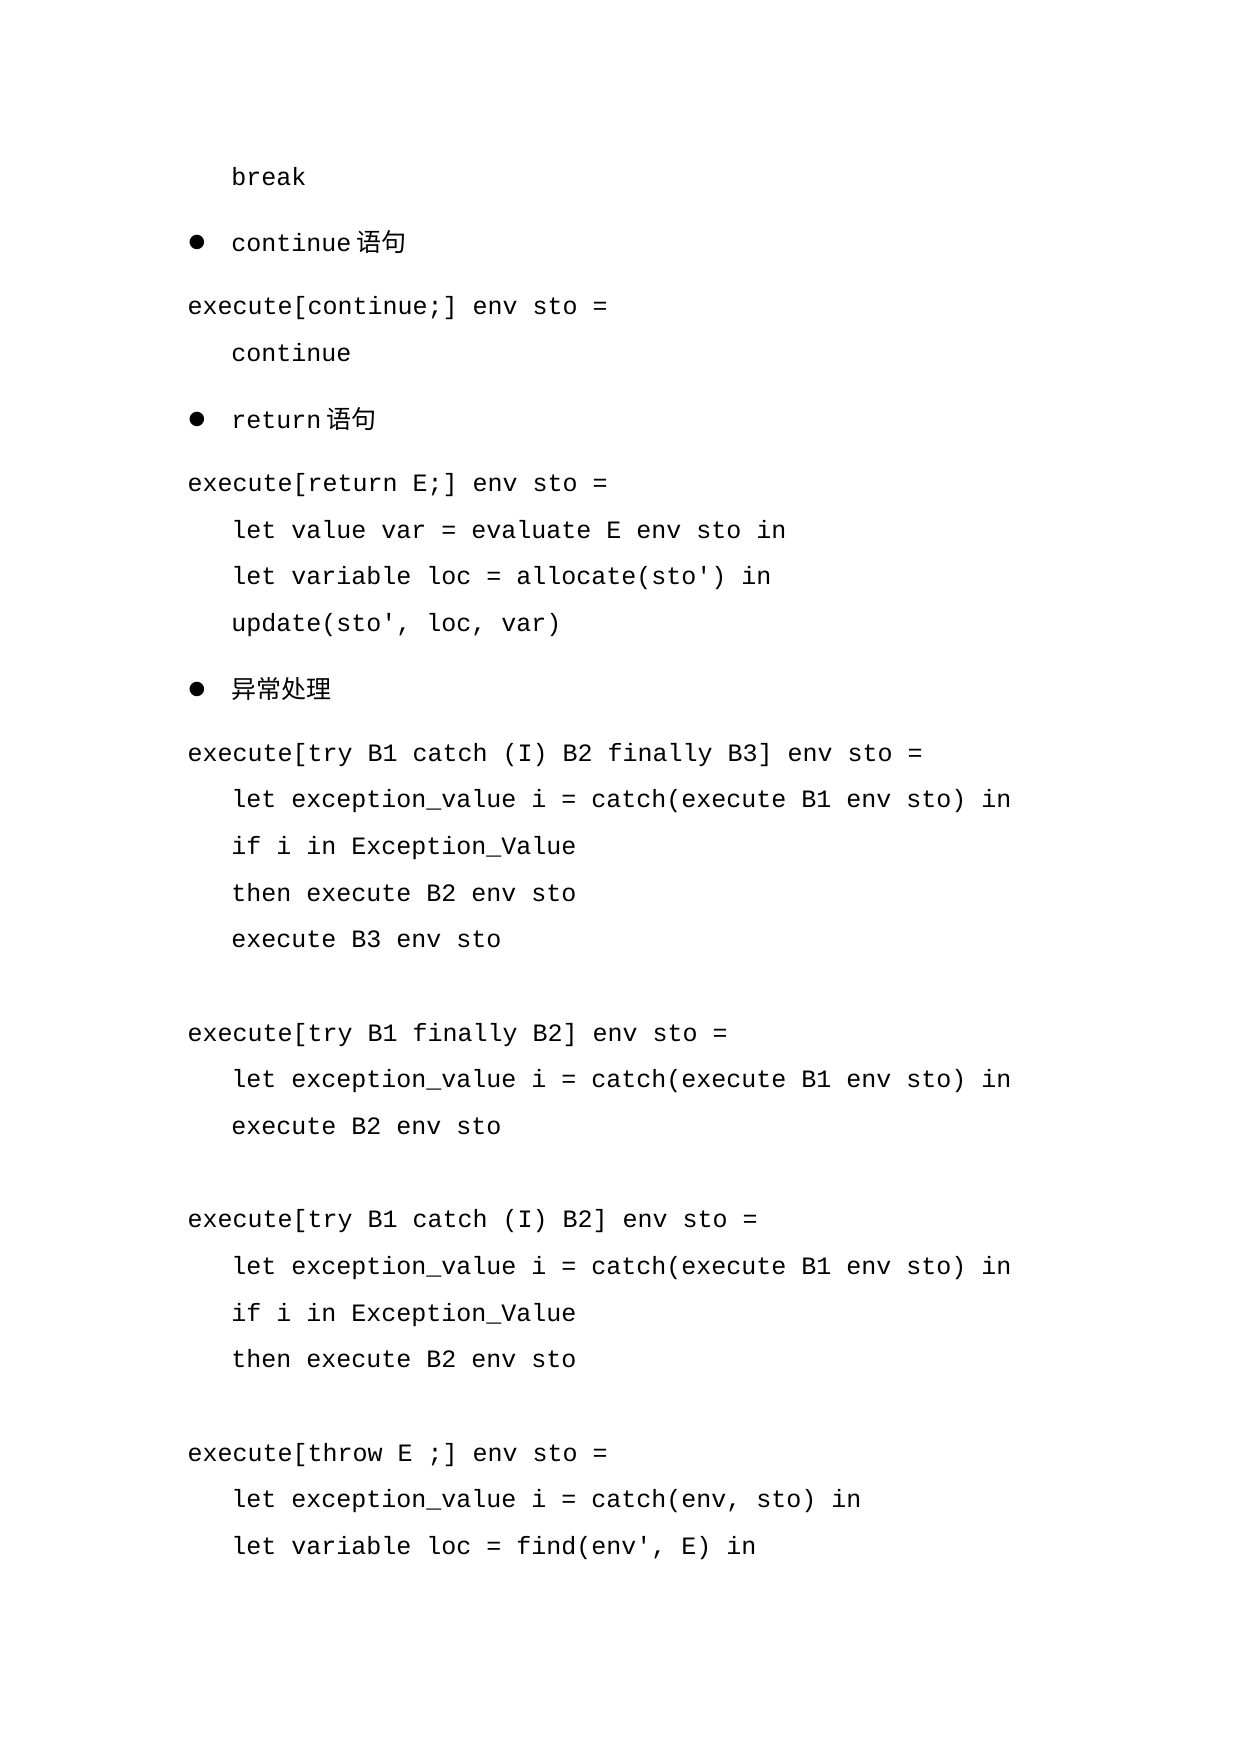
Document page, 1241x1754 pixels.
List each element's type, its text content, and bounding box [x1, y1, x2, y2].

text execute[try B1 catch (I) B2 finally B3] env sto = [187, 738, 1053, 771]
text execute[try B1 finally B2] env sto = [187, 1018, 1053, 1051]
text execute[try B1 catch (I) B2] env sto = [187, 1205, 1053, 1237]
text break [187, 162, 1053, 194]
text execute[throw E ;] env sto = [187, 1438, 1053, 1471]
list return语句 [187, 385, 1053, 450]
text let exception_value i = catch(execute B1 env sto) in [187, 1252, 1053, 1284]
text let exception_value i = catch(env, sto) in [187, 1485, 1053, 1517]
text let variable loc = find(env', E) in [187, 1532, 1053, 1564]
text let value var = evaluate E env sto in [187, 515, 1053, 548]
text then execute B2 env sto [187, 878, 1053, 911]
text execute[continue;] env sto = [187, 292, 1053, 324]
text continue [187, 338, 1053, 371]
text then execute B2 env sto [187, 1345, 1053, 1377]
text let variable loc = allocate(sto') in [187, 562, 1053, 594]
text update(sto', loc, var) [187, 608, 1053, 641]
list 异常处理 [187, 655, 1053, 720]
text execute B2 env sto [187, 1112, 1053, 1144]
list continue语句 [187, 209, 1053, 274]
text if i in Exception_Value [187, 832, 1053, 864]
text execute B3 env sto [187, 925, 1053, 957]
text let exception_value i = catch(execute B1 env sto) in [187, 785, 1053, 817]
text if i in Exception_Value [187, 1298, 1053, 1331]
text let exception_value i = catch(execute B1 env sto) in [187, 1065, 1053, 1097]
text execute[return E;] env sto = [187, 468, 1053, 501]
